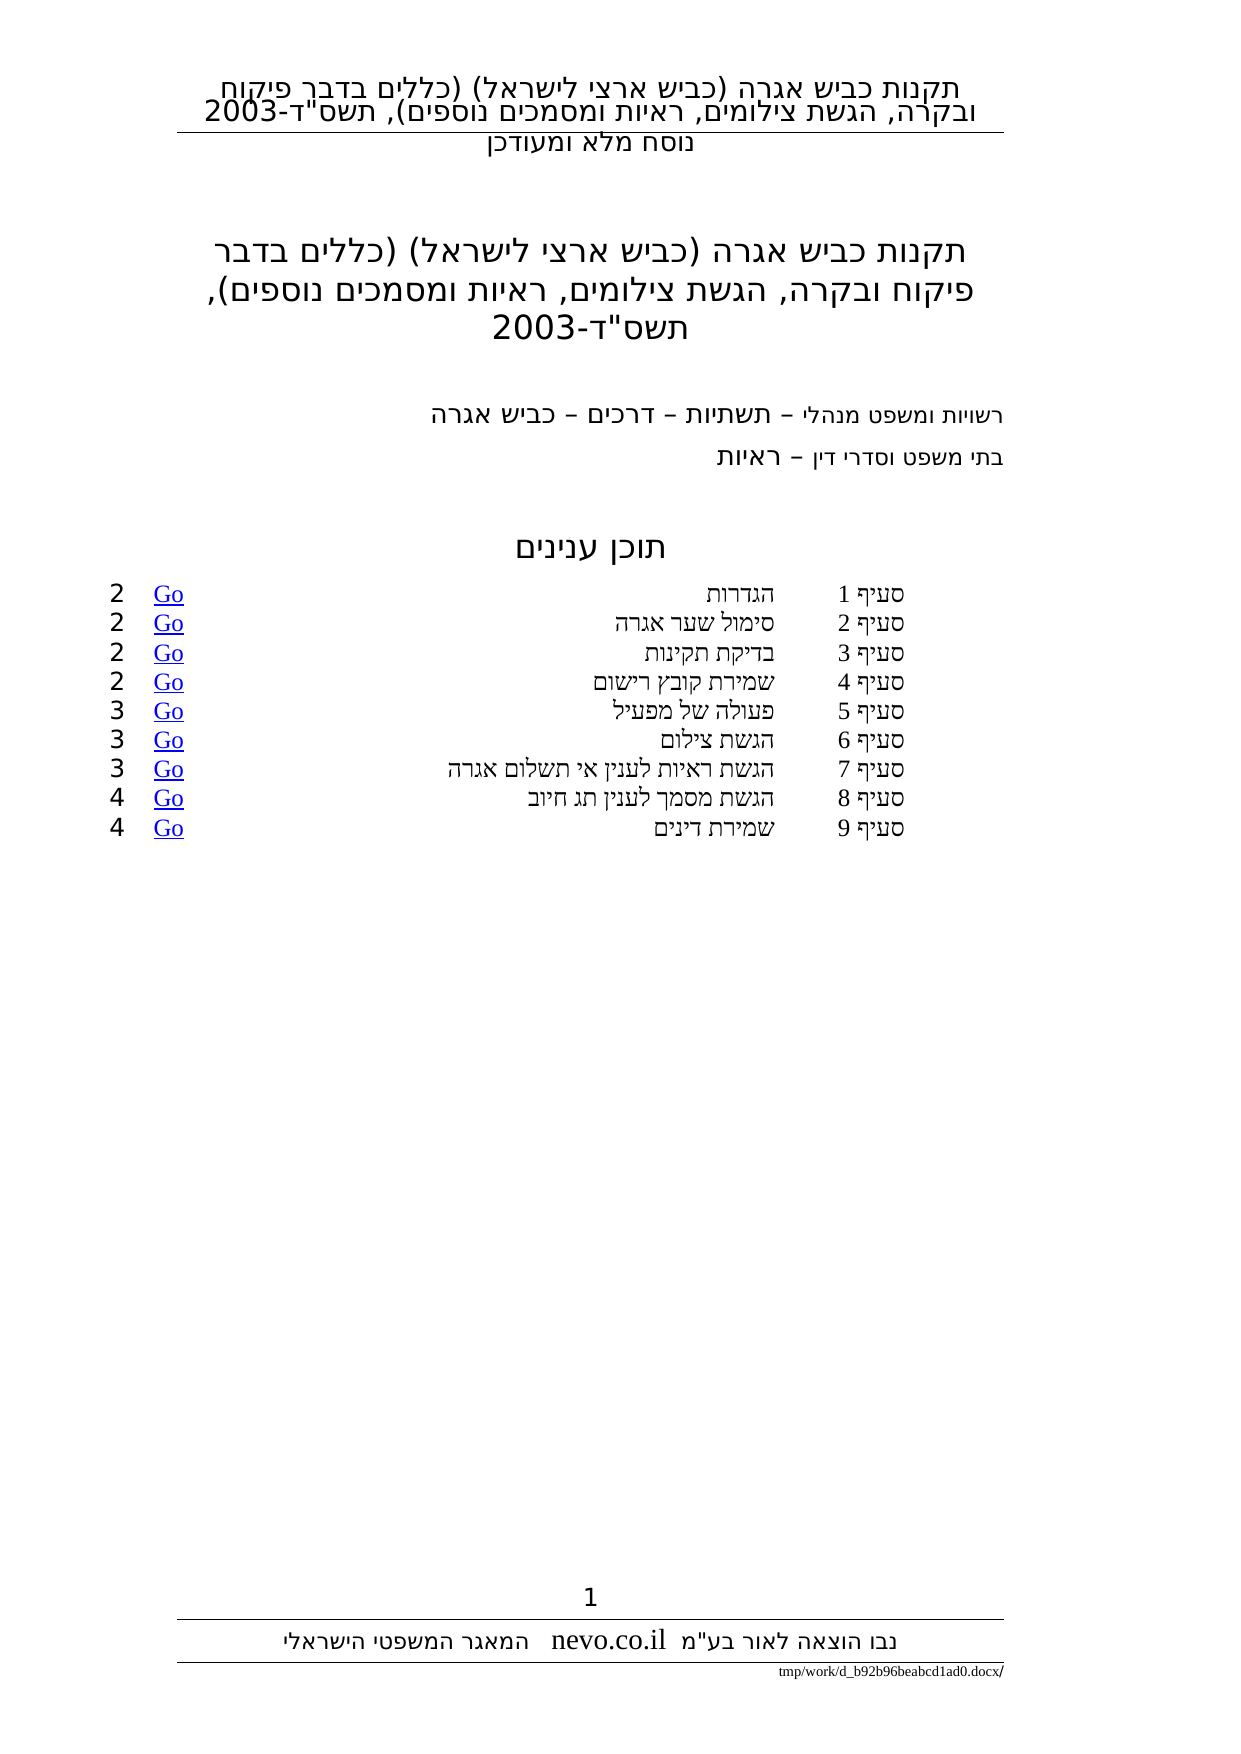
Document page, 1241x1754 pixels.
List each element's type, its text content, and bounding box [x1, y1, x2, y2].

table_cell סעיף 8 [786, 784, 916, 813]
table_cell 2 [48, 638, 136, 667]
table_cell 2 [48, 725, 136, 754]
table_cell 2 [48, 696, 136, 725]
table_cell Go [136, 609, 195, 638]
table_header Go [136, 579, 195, 608]
text תקנות כביש אגרה (כביש ארצי לישראל) (כללים בדבר פיקוח ובקרה, הגשת צילומים, ראיות ומסמכים נוספים), תשס"ד-2003 [177, 231, 1004, 348]
text בתי משפט וסדרי דין – ראיות [59, 440, 1004, 472]
table_header 2 [48, 579, 136, 608]
table_cell 3 [48, 813, 136, 842]
table_cell הגשת מסמך לענין תג חיוב [195, 784, 786, 813]
table_cell שמירת קובץ רישום [195, 667, 786, 696]
text תוכן ענינים [177, 528, 1004, 567]
table_cell סעיף 5 [786, 696, 916, 725]
text רשויות ומשפט מנהלי – תשתיות – דרכים – כביש אגרה [59, 398, 1004, 430]
table_cell Go [136, 638, 195, 667]
table_cell הגשת צילום [195, 725, 786, 754]
table_cell 3 [48, 784, 136, 813]
table_cell Go [136, 696, 195, 725]
table_cell סעיף 4 [786, 667, 916, 696]
table_cell Go [136, 725, 195, 754]
table_cell Go [136, 754, 195, 783]
table_cell שמירת דינים [195, 813, 786, 842]
table_cell 2 [48, 609, 136, 638]
table_cell 3 [48, 754, 136, 783]
table_cell Go [136, 813, 195, 842]
table_cell סעיף 6 [786, 725, 916, 754]
table_cell הגשת ראיות לענין אי תשלום אגרה [195, 754, 786, 783]
table_header סעיף 1 [786, 579, 916, 608]
table_cell בדיקת תקינות [195, 638, 786, 667]
table_cell סעיף 9 [786, 813, 916, 842]
table_cell 2 [48, 667, 136, 696]
table_cell Go [136, 784, 195, 813]
table_cell סימול שער אגרה [195, 609, 786, 638]
table_cell סעיף 2 [786, 609, 916, 638]
table_cell סעיף 3 [786, 638, 916, 667]
table_cell סעיף 7 [786, 754, 916, 783]
table_cell Go [136, 667, 195, 696]
table_header הגדרות [195, 579, 786, 608]
table_cell פעולה של מפעיל [195, 696, 786, 725]
